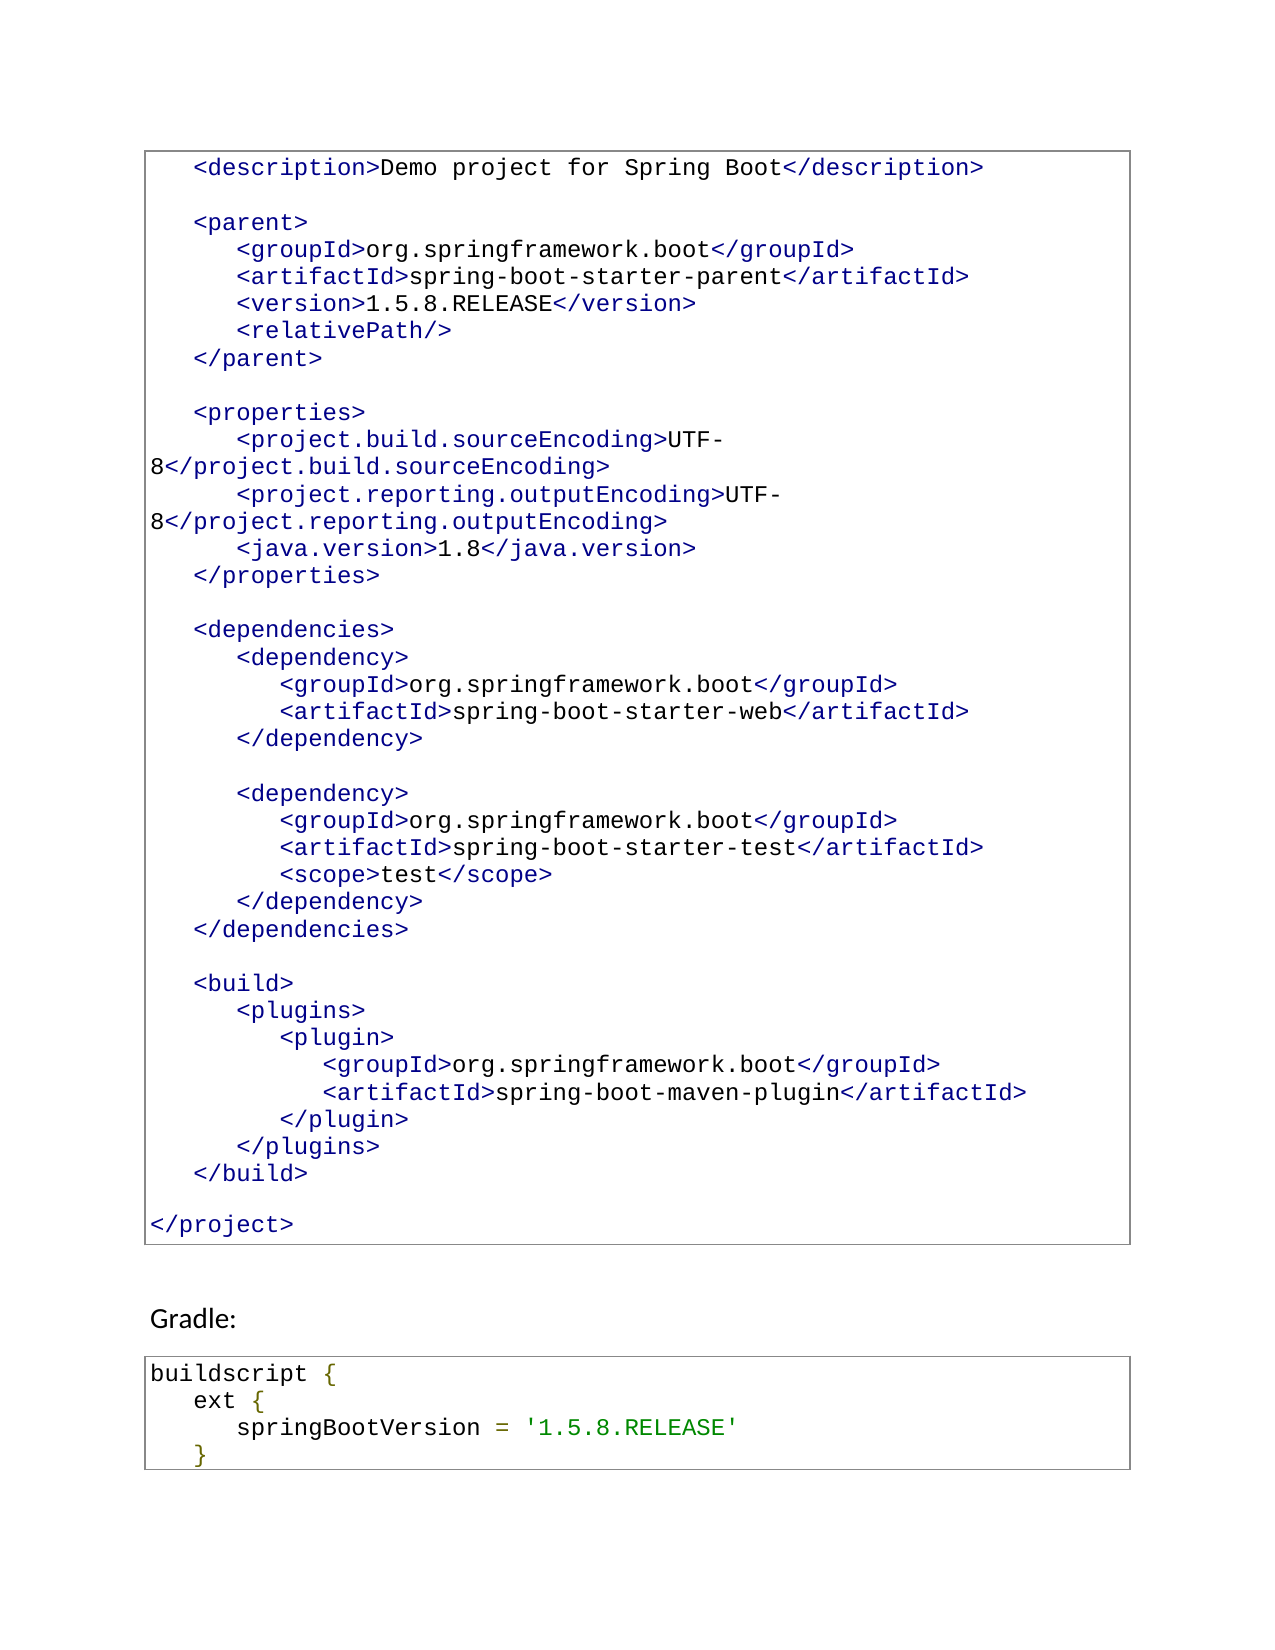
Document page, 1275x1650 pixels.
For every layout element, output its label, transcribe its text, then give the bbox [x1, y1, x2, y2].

text </project> [146, 1207, 1129, 1244]
text </dependency> [150, 890, 1125, 917]
text <plugin> [150, 1026, 1125, 1053]
text <parent> [150, 210, 1125, 237]
text springBootVersion = '1.5.8.RELEASE' [150, 1416, 1125, 1443]
text buildscript { [146, 1357, 1129, 1388]
text </build> [150, 1162, 1125, 1189]
text Gradle: [150, 1301, 1125, 1336]
text <scope>test</scope> [150, 863, 1125, 890]
text <dependency> [150, 781, 1125, 808]
text <groupId>org.springframework.boot</groupId> [150, 672, 1125, 699]
text <description>Demo project for Spring Boot</description> [146, 152, 1129, 183]
text <dependency> [150, 645, 1125, 672]
text <groupId>org.springframework.boot</groupId> [150, 1053, 1125, 1080]
text ext { [150, 1388, 1125, 1416]
text <version>1.5.8.RELEASE</version> [150, 292, 1125, 319]
text <java.version>1.8</java.version> [150, 536, 1125, 563]
text </parent> [150, 346, 1125, 373]
text } [150, 1443, 1125, 1469]
text <artifactId>spring-boot-maven-plugin</artifactId> [150, 1080, 1125, 1107]
text </dependencies> [150, 917, 1125, 944]
text <dependencies> [150, 618, 1125, 645]
text <relativePath/> [150, 319, 1125, 346]
text <plugins> [150, 998, 1125, 1026]
text <artifactId>spring-boot-starter-test</artifactId> [150, 835, 1125, 863]
text <artifactId>spring-boot-starter-parent</artifactId> [150, 264, 1125, 292]
text <project.reporting.outputEncoding>UTF-8</project.reporting.outputEncoding> [150, 482, 1125, 536]
text </plugin> [150, 1107, 1125, 1134]
text </plugins> [150, 1134, 1125, 1162]
text </properties> [150, 563, 1125, 591]
text <groupId>org.springframework.boot</groupId> [150, 237, 1125, 264]
text <project.build.sourceEncoding>UTF-8</project.build.sourceEncoding> [150, 428, 1125, 482]
text <groupId>org.springframework.boot</groupId> [150, 808, 1125, 835]
text <properties> [150, 400, 1125, 428]
text <build> [150, 971, 1125, 998]
text </dependency> [150, 727, 1125, 754]
text <artifactId>spring-boot-starter-web</artifactId> [150, 699, 1125, 727]
